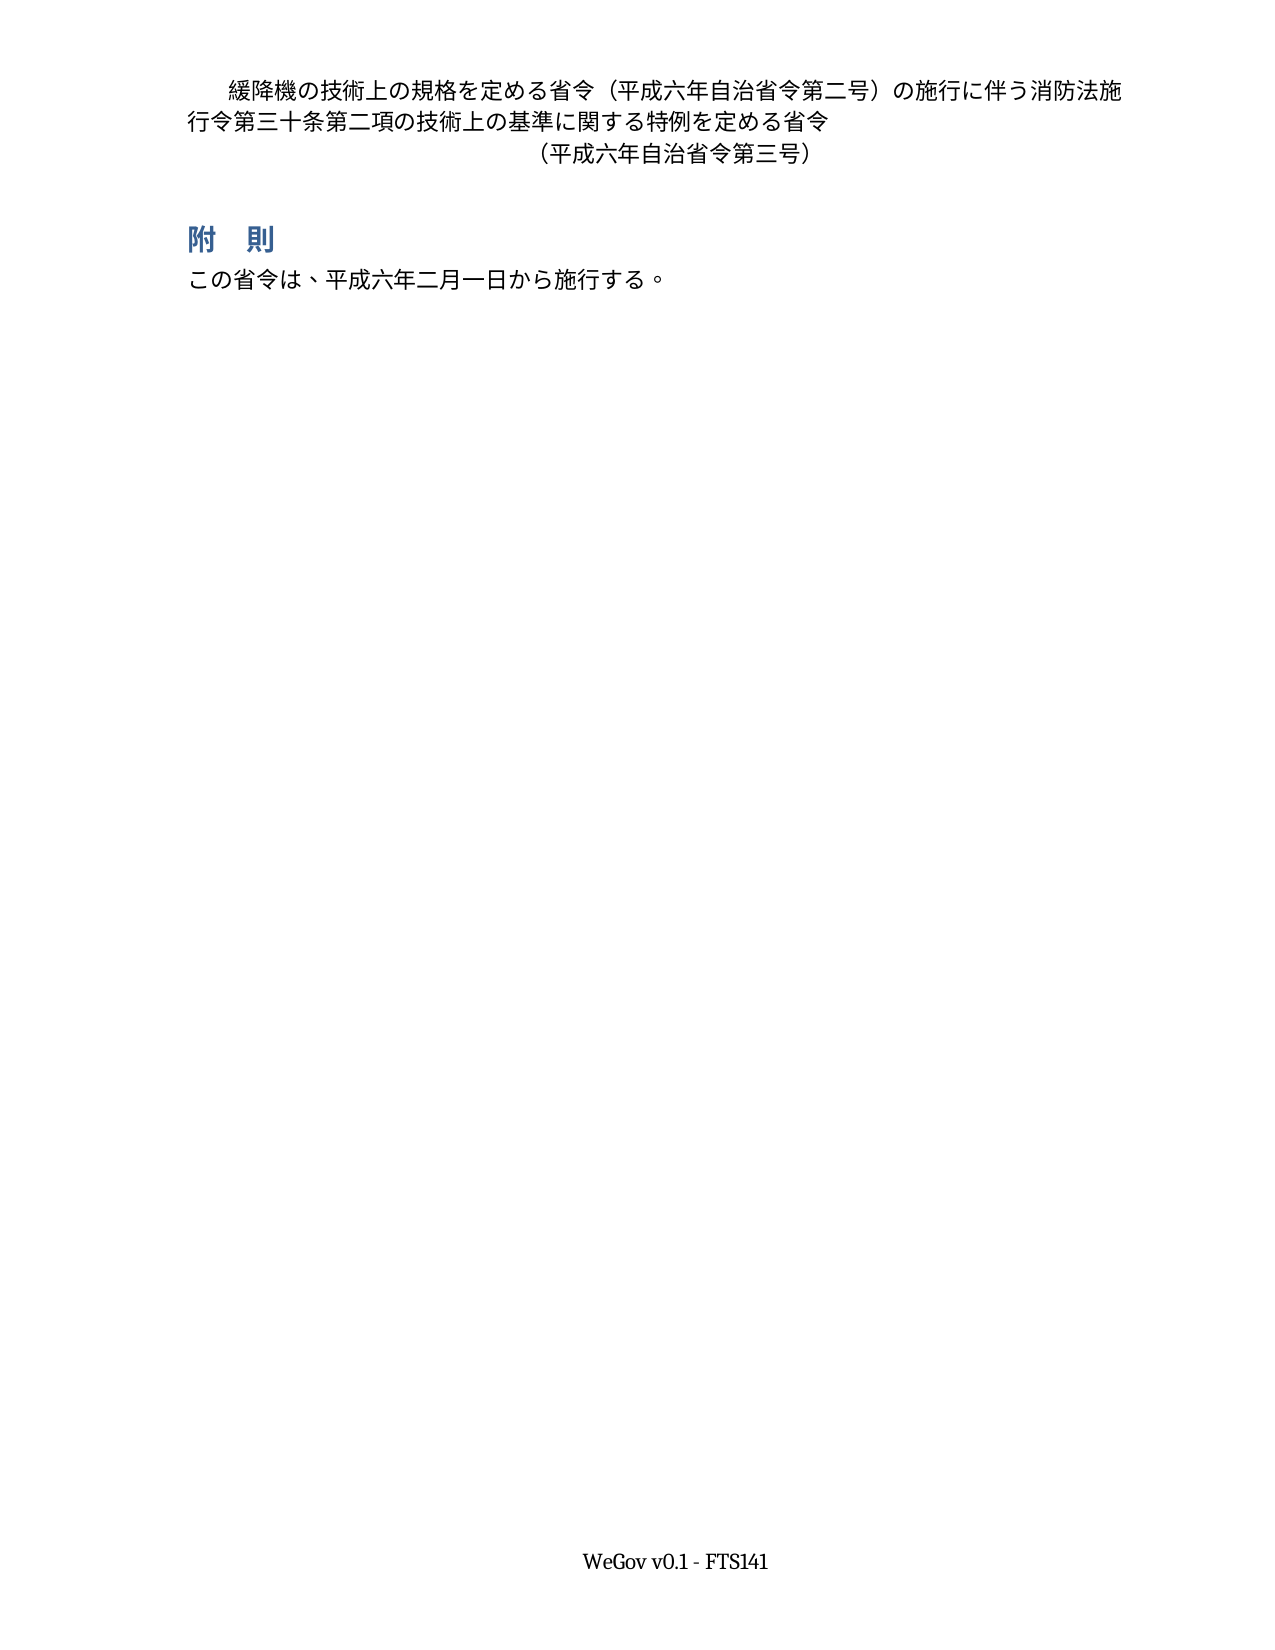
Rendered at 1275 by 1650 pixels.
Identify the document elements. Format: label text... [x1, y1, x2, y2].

subtitle 附 則 [187, 219, 1087, 258]
text この省令は、平成六年二月一日から施行する。 [187, 264, 1087, 296]
